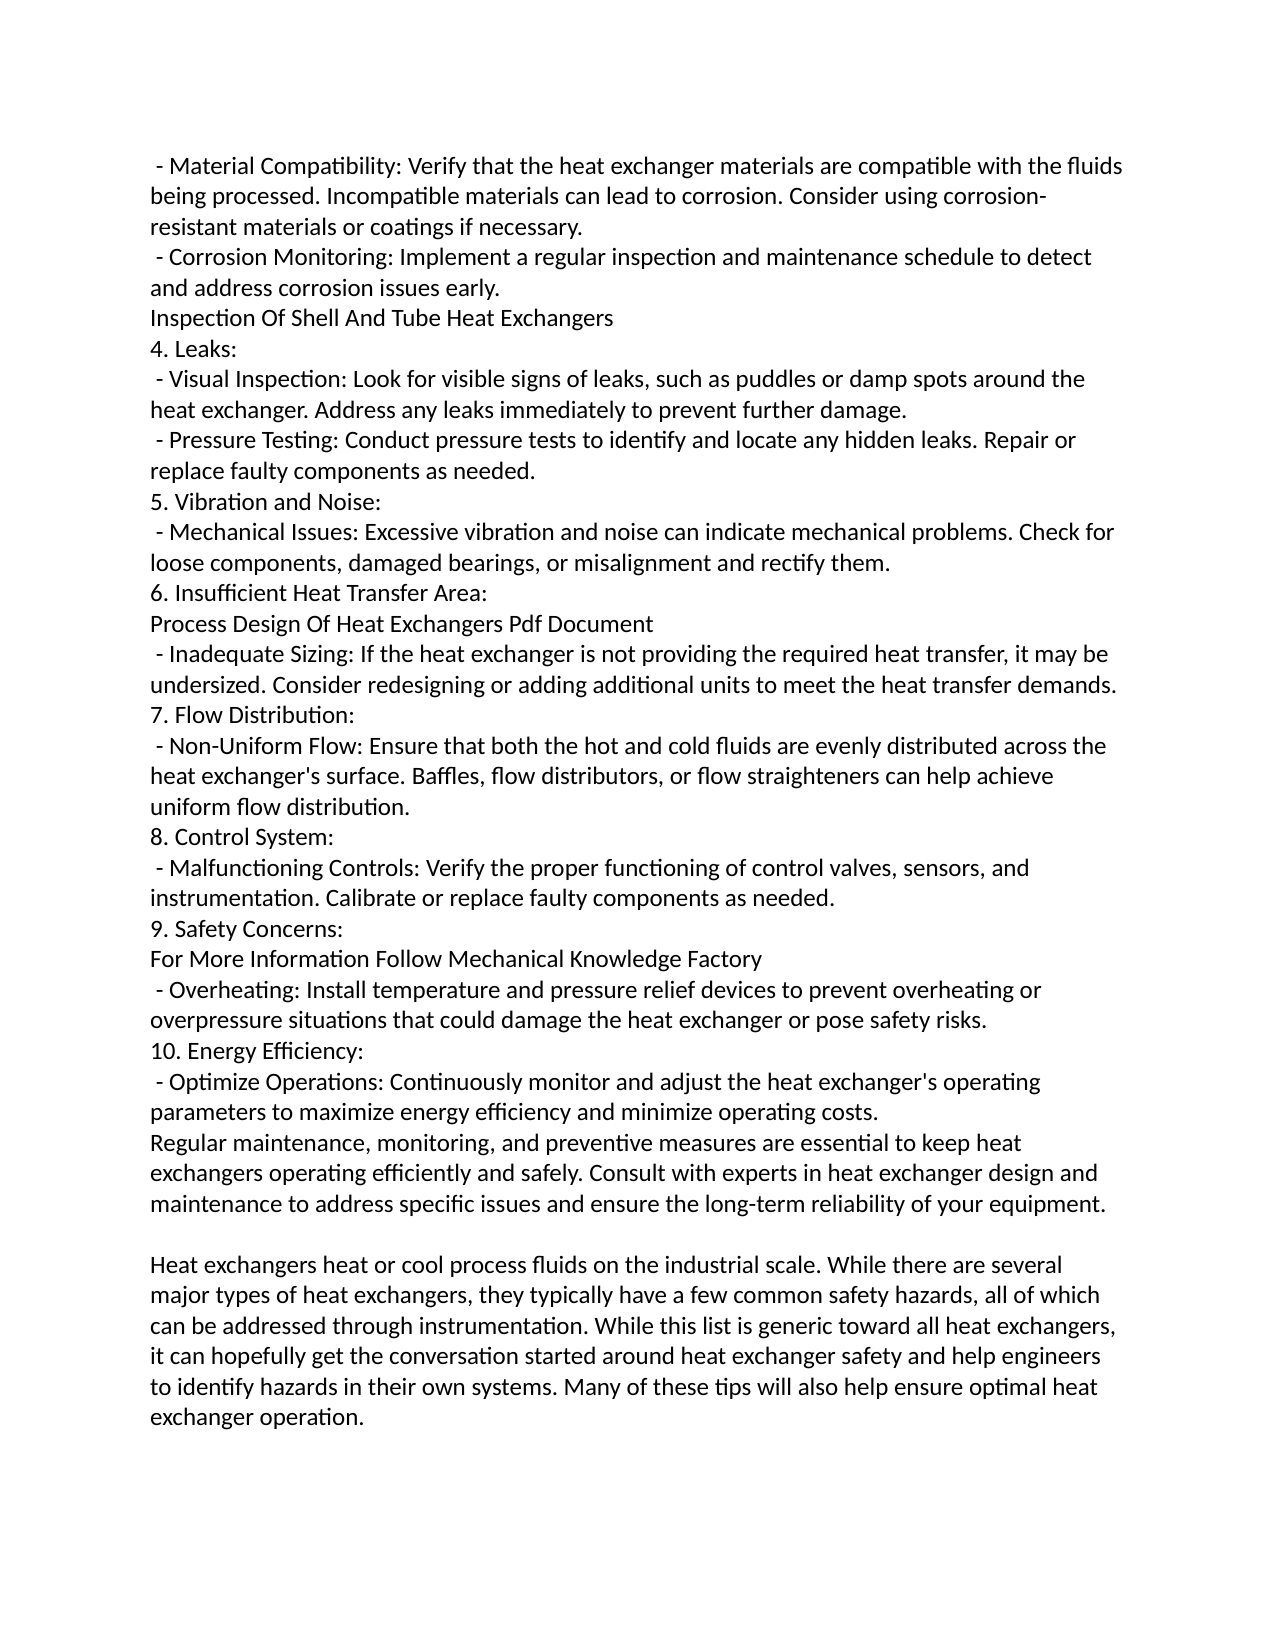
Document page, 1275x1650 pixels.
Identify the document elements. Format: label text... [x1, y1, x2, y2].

text 10. Energy Efficiency: [150, 1035, 1125, 1066]
text - Inadequate Sizing: If the heat exchanger is not providing the required heat transfer, it may be undersized. Consider redesigning or adding additional units to meet the heat transfer demands. [150, 638, 1125, 699]
text For More Information Follow Mechanical Knowledge Factory [150, 943, 1125, 974]
text Heat exchangers heat or cool process fluids on the industrial scale. While there are several major types of heat exchangers, they typically have a few common safety hazards, all of which can be addressed through instrumentation. While this list is generic toward all heat exchangers, it can hopefully get the conversation started around heat exchanger safety and help engineers to identify hazards in their own systems. Many of these tips will also help ensure optimal heat exchanger operation. [150, 1249, 1125, 1432]
text - Malfunctioning Controls: Verify the proper functioning of control valves, sensors, and instrumentation. Calibrate or replace faulty components as needed. [150, 852, 1125, 913]
text 9. Safety Concerns: [150, 913, 1125, 943]
text - Overheating: Install temperature and pressure relief devices to prevent overheating or overpressure situations that could damage the heat exchanger or pose safety risks. [150, 974, 1125, 1035]
text - Corrosion Monitoring: Implement a regular inspection and maintenance schedule to detect and address corrosion issues early. [150, 242, 1125, 303]
text 6. Insufficient Heat Transfer Area: [150, 577, 1125, 608]
text Inspection Of Shell And Tube Heat Exchangers [150, 303, 1125, 333]
text - Optimize Operations: Continuously monitor and adjust the heat exchanger's operating parameters to maximize energy efficiency and minimize operating costs. [150, 1066, 1125, 1127]
text - Pressure Testing: Conduct pressure tests to identify and locate any hidden leaks. Repair or replace faulty components as needed. [150, 425, 1125, 486]
text 4. Leaks: [150, 333, 1125, 364]
text - Visual Inspection: Look for visible signs of leaks, such as puddles or damp spots around the heat exchanger. Address any leaks immediately to prevent further damage. [150, 364, 1125, 425]
text - Mechanical Issues: Excessive vibration and noise can indicate mechanical problems. Check for loose components, damaged bearings, or misalignment and rectify them. [150, 516, 1125, 577]
text 8. Control System: [150, 821, 1125, 852]
text - Non-Uniform Flow: Ensure that both the hot and cold fluids are evenly distributed across the heat exchanger's surface. Baffles, flow distributors, or flow straighteners can help achieve uniform flow distribution. [150, 730, 1125, 821]
text - Material Compatibility: Verify that the heat exchanger materials are compatible with the fluids being processed. Incompatible materials can lead to corrosion. Consider using corrosion-resistant materials or coatings if necessary. [150, 150, 1125, 242]
text Process Design Of Heat Exchangers Pdf Document [150, 608, 1125, 638]
text 5. Vibration and Noise: [150, 486, 1125, 516]
text Regular maintenance, monitoring, and preventive measures are essential to keep heat exchangers operating efficiently and safely. Consult with experts in heat exchanger design and maintenance to address specific issues and ensure the long-term reliability of your equipment. [150, 1127, 1125, 1218]
text 7. Flow Distribution: [150, 699, 1125, 730]
